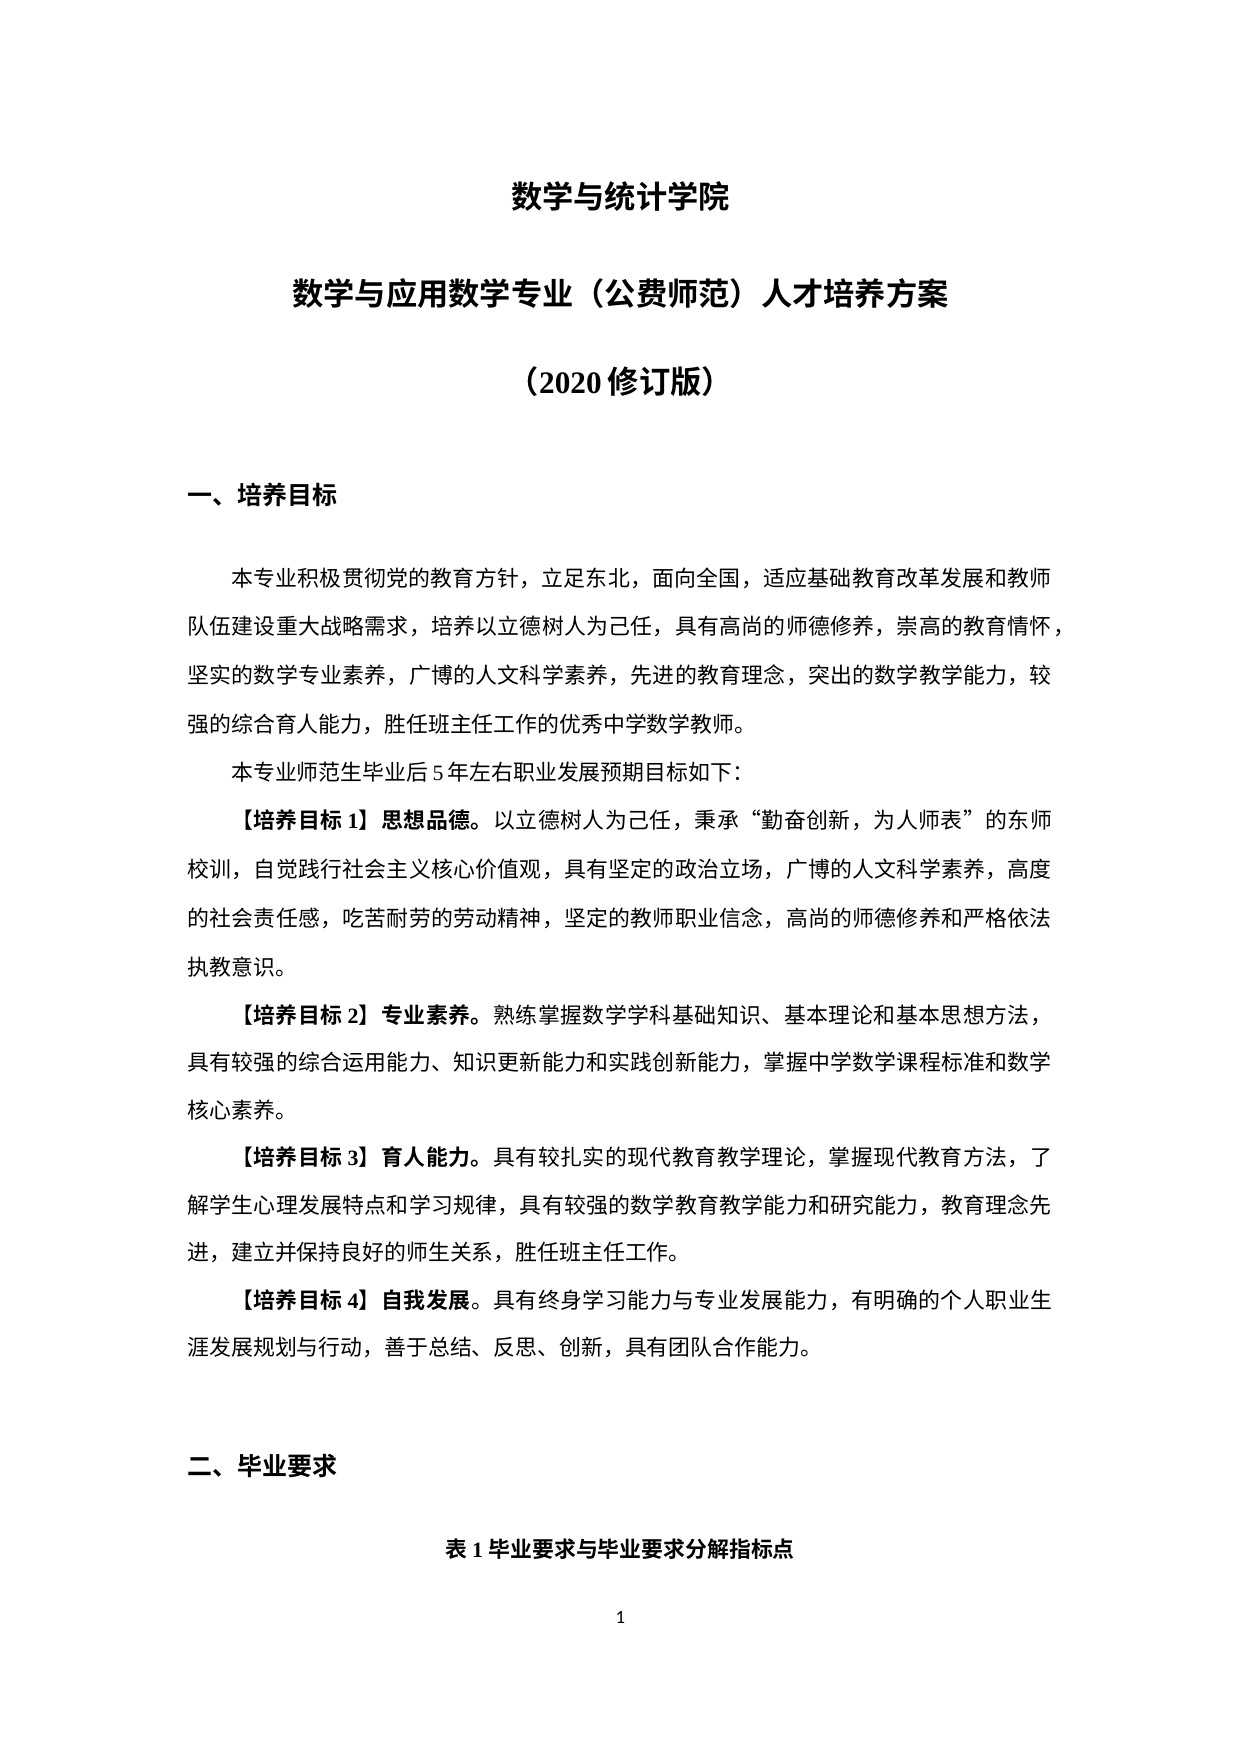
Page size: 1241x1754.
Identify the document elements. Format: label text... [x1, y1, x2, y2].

text （2020修订版） [187, 347, 1053, 412]
text 【培养目标1】思想品德。以立德树人为己任，秉承“勤奋创新，为人师表”的东师校训，自觉践行社会主义核心价值观，具有坚定的政治立场，广博的人文科学素养，高度的社会责任感，吃苦耐劳的劳动精神，坚定的教师职业信念，高尚的师德修养和严格依法执教意识。 [187, 803, 1053, 982]
text 【培养目标2】专业素养。熟练掌握数学学科基础知识、基本理论和基本思想方法，具有较强的综合运用能力、知识更新能力和实践创新能力，掌握中学数学课程标准和数学核心素养。 [187, 998, 1053, 1124]
subtitle 数学与统计学院 数学与应用数学专业（公费师范）人才培养方案 [187, 162, 1053, 324]
text 【培养目标4】自我发展。具有终身学习能力与专业发展能力，有明确的个人职业生涯发展规划与行动，善于总结、反思、创新，具有团队合作能力。 [187, 1283, 1053, 1362]
subtitle 二、毕业要求 [187, 1432, 1053, 1497]
text 表1 毕业要求与毕业要求分解指标点 [187, 1531, 1053, 1564]
text 本专业师范生毕业后5年左右职业发展预期目标如下： [187, 755, 1053, 787]
text 本专业积极贯彻党的教育方针，立足东北，面向全国，适应基础教育改革发展和教师队伍建设重大战略需求，培养以立德树人为己任，具有高尚的师德修养，崇高的教育情怀，坚实的数学专业素养，广博的人文科学素养，先进的教育理念，突出的数学教学能力，较强的综合育人能力，胜任班主任工作的优秀中学数学教师。 [187, 560, 1053, 739]
subtitle 一、培养目标 [187, 461, 1053, 526]
text 【培养目标3】育人能力。具有较扎实的现代教育教学理论，掌握现代教育方法，了解学生心理发展特点和学习规律，具有较强的数学教育教学能力和研究能力，教育理念先进，建立并保持良好的师生关系，胜任班主任工作。 [187, 1140, 1053, 1267]
